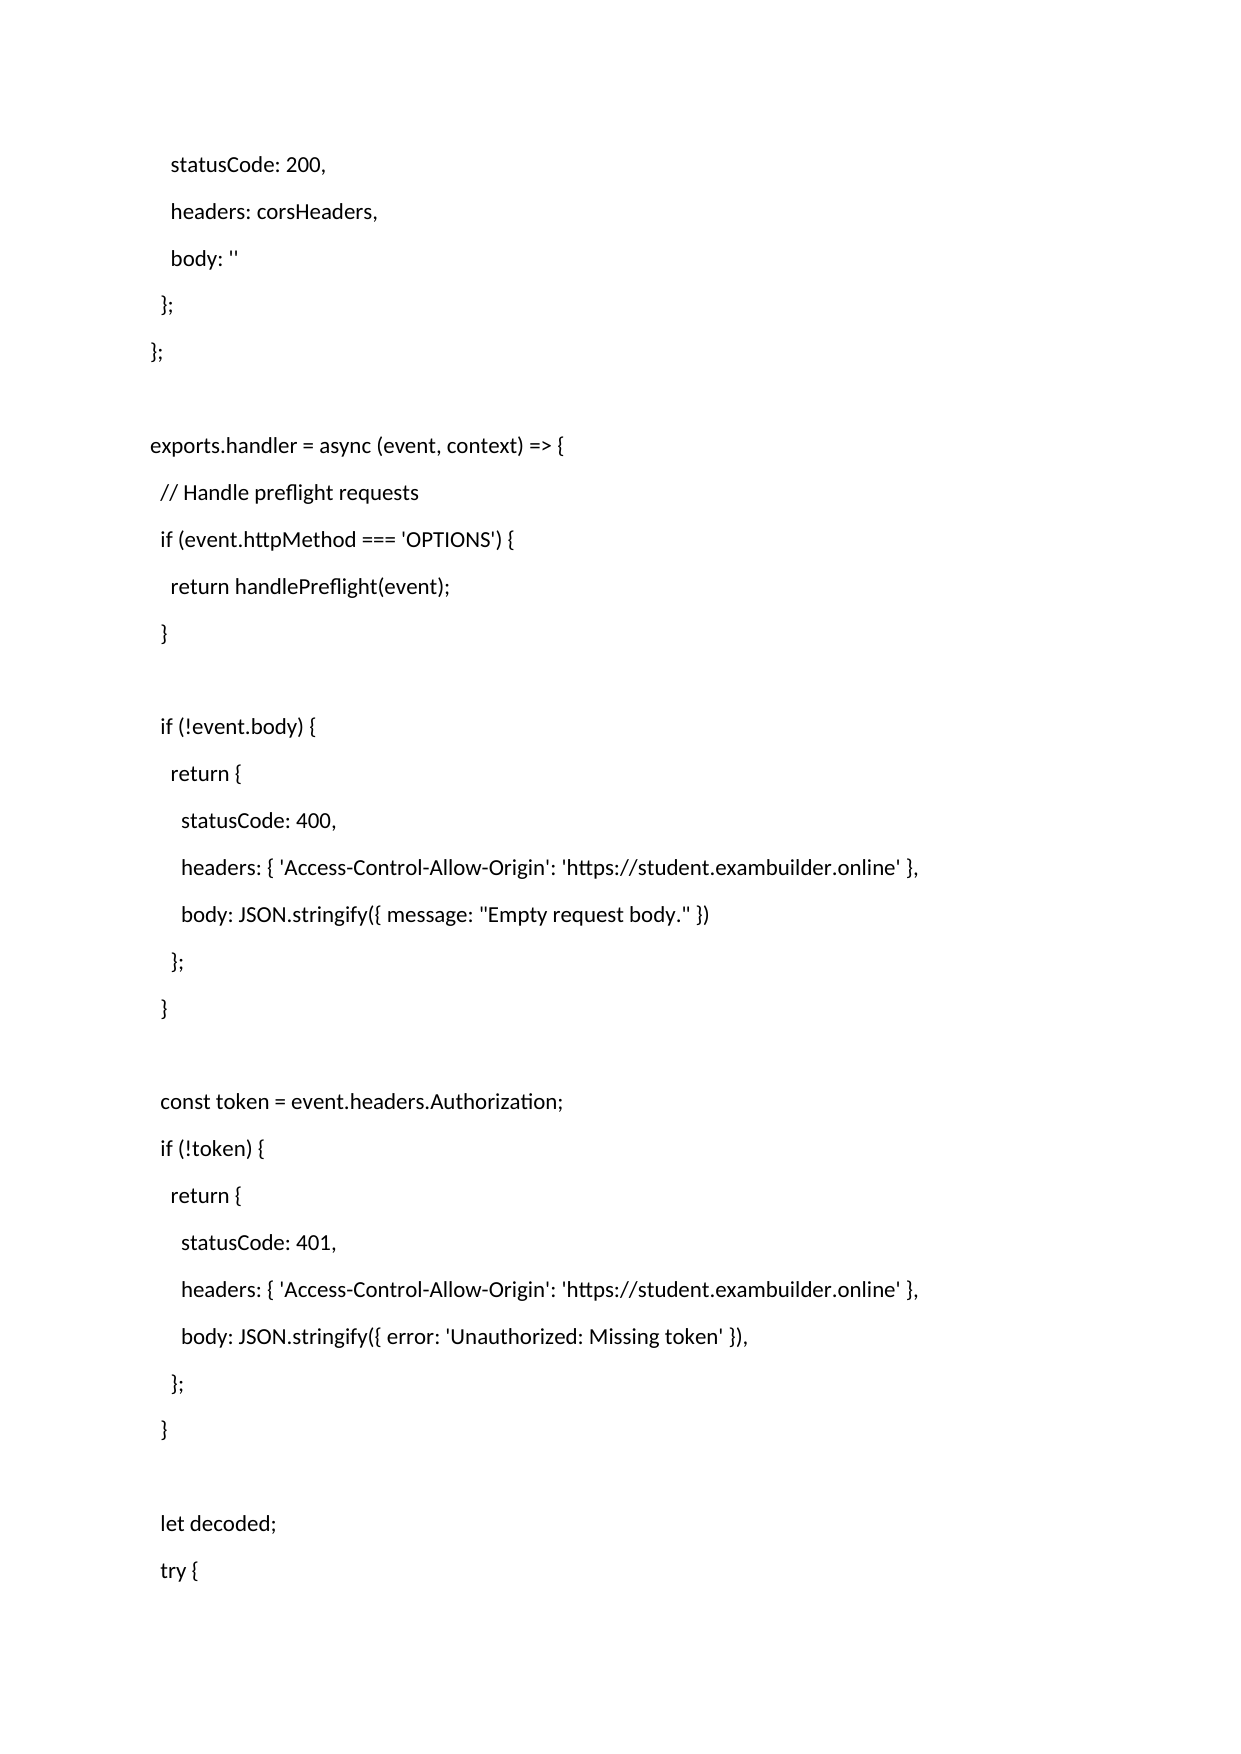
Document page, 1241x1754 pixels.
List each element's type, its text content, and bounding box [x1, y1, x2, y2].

text body: '' [150, 244, 1090, 272]
text } [150, 619, 1090, 647]
text statusCode: 200, [150, 150, 1090, 178]
text return handlePreflight(event); [150, 572, 1090, 600]
text const token = event.headers.Authorization; [150, 1087, 1090, 1116]
text headers: { 'Access-Control-Allow-Origin': 'https://student.exambuilder.online' }, [150, 853, 1090, 881]
text if (event.httpMethod === 'OPTIONS') { [150, 525, 1090, 553]
text } [150, 1416, 1090, 1444]
text return { [150, 1181, 1090, 1209]
text body: JSON.stringify({ error: 'Unauthorized: Missing token' }), [150, 1322, 1090, 1350]
text headers: corsHeaders, [150, 197, 1090, 225]
text }; [150, 1369, 1090, 1397]
text return { [150, 759, 1090, 787]
text body: JSON.stringify({ message: "Empty request body." }) [150, 900, 1090, 928]
text } [150, 994, 1090, 1022]
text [150, 1275, 1090, 1303]
text try { [150, 1556, 1090, 1584]
text exports.handler = async (event, context) => { [150, 431, 1090, 459]
text if (!event.body) { [150, 712, 1090, 741]
text statusCode: 400, [150, 806, 1090, 834]
text }; [150, 291, 1090, 319]
text }; [150, 337, 1090, 366]
text statusCode: 401, [150, 1228, 1090, 1256]
text // Handle preflight requests [150, 478, 1090, 506]
text }; [150, 947, 1090, 975]
text if (!token) { [150, 1134, 1090, 1162]
text let decoded; [150, 1509, 1090, 1537]
